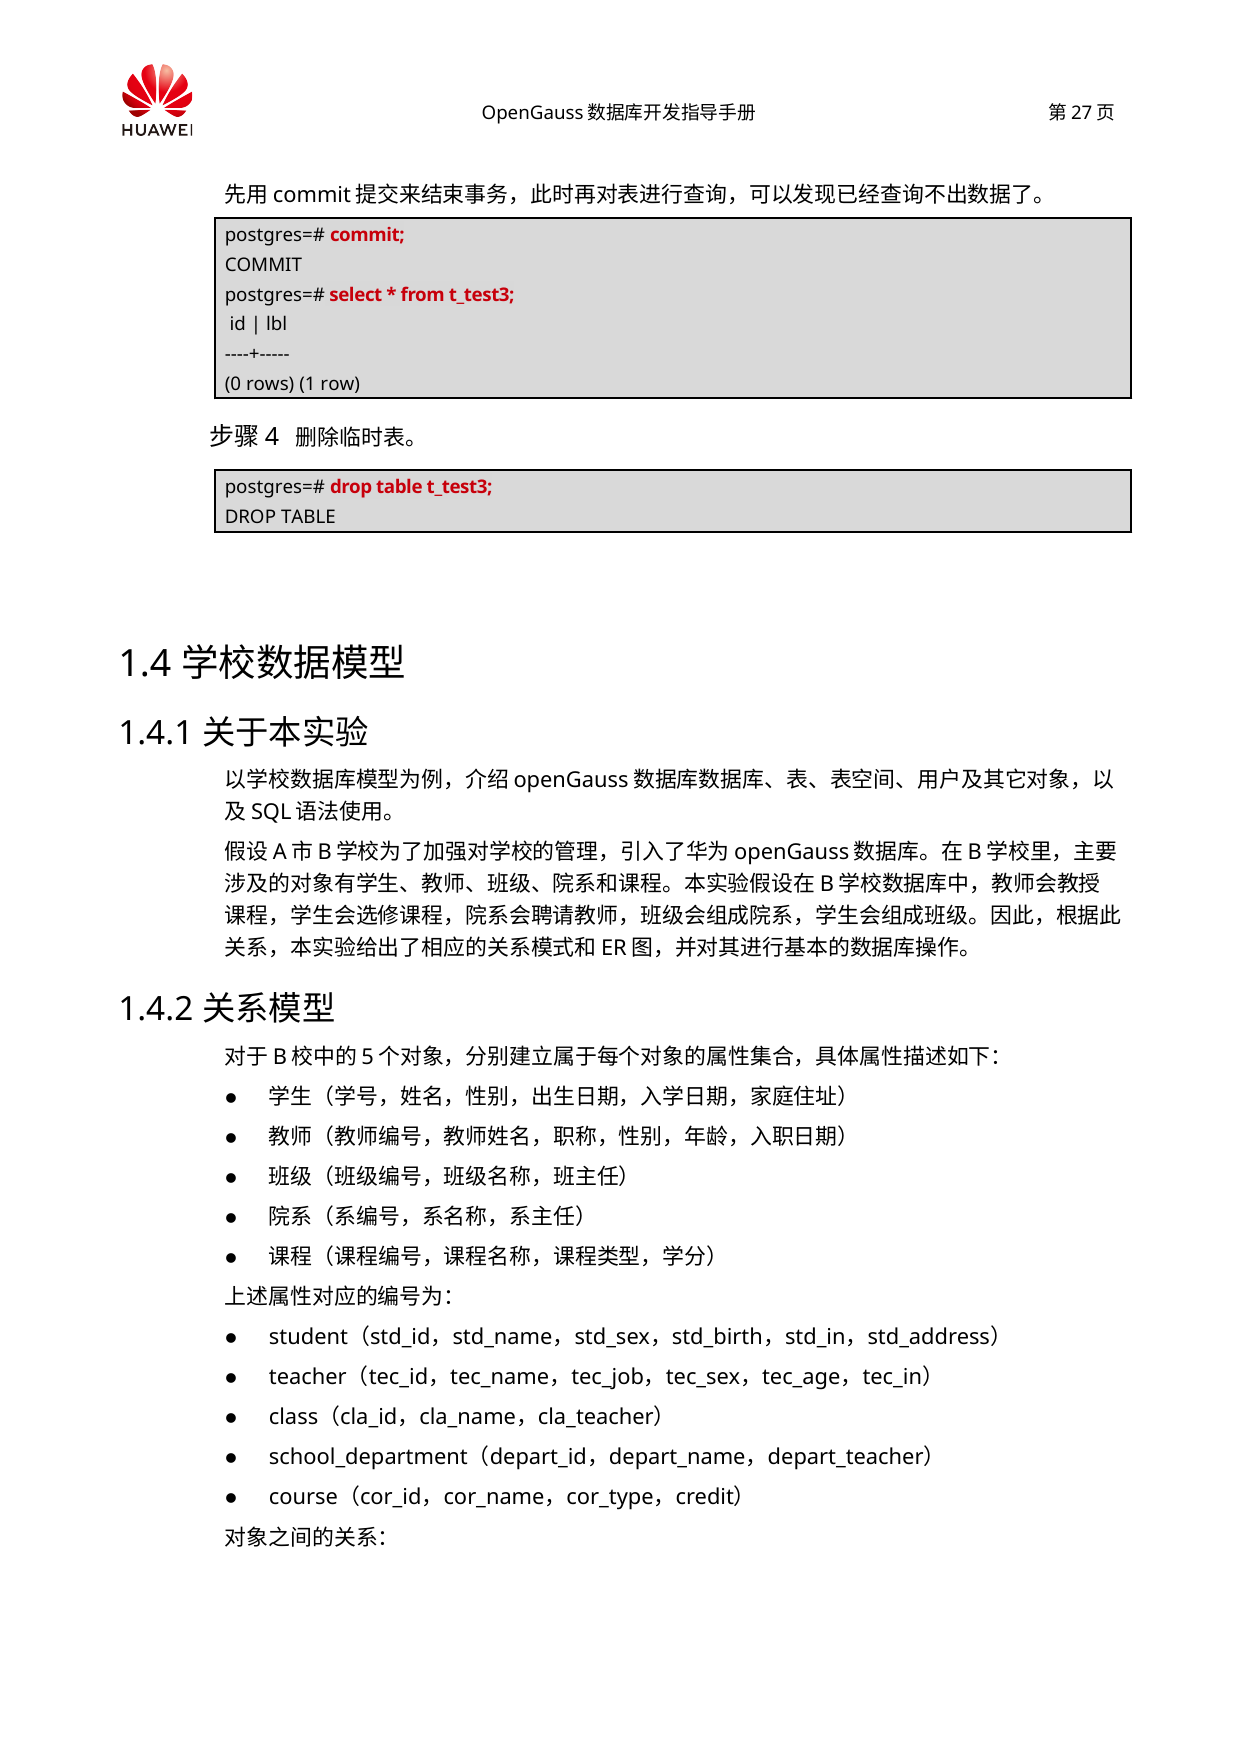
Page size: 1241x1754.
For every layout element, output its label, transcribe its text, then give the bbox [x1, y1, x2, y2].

list 班级（班级编号，班级名称，班主任） [224, 1159, 1122, 1191]
list 课程（课程编号，课程名称，课程类型，学分） [224, 1239, 1122, 1271]
picture [122, 64, 193, 136]
list 院系（系编号，系名称，系主任） [224, 1199, 1122, 1231]
list teacher（tec_id，tec_name，tec_job，tec_sex，tec_age，tec_in） [224, 1359, 1122, 1391]
text DROP TABLE [216, 499, 1130, 531]
text 对于B校中的5个对象，分别建立属于每个对象的属性集合，具体属性描述如下： [224, 1039, 1122, 1071]
text 删除临时表。 [279, 416, 1122, 452]
text (0 rows) (1 row) [216, 366, 1130, 397]
subtitle 学校数据模型 [118, 633, 1122, 688]
text postgres=# select * from t_test3; [216, 277, 1130, 306]
text 先用commit提交来结束事务，此时再对表进行查询，可以发现已经查询不出数据了。 [224, 177, 1122, 209]
text 对象之间的关系： [224, 1519, 1122, 1551]
list student（std_id，std_name，std_sex，std_birth，std_in，std_address） [224, 1319, 1122, 1351]
list class（cla_id，cla_name，cla_teacher） [224, 1399, 1122, 1431]
text id | lbl [216, 306, 1130, 336]
text postgres=# commit; [216, 219, 1130, 247]
list 教师（教师编号，教师姓名，职称，性别，年龄，入职日期） [224, 1119, 1122, 1151]
list 学生（学号，姓名，性别，出生日期，入学日期，家庭住址） [224, 1079, 1122, 1111]
text COMMIT [216, 247, 1130, 277]
subtitle 关于本实验 [118, 709, 1122, 754]
text 以学校数据库模型为例，介绍openGauss数据库数据库、表、表空间、用户及其它对象，以及SQL语法使用。 [224, 762, 1122, 826]
subtitle 关系模型 [118, 982, 1122, 1031]
text 上述属性对应的编号为： [224, 1279, 1122, 1311]
text 假设A市B学校为了加强对学校的管理，引入了华为openGauss数据库。在B学校里，主要涉及的对象有学生、教师、班级、院系和课程。本实验假设在B学校数据库中，教师会教授课程，学生会选修课程，院系会聘请教师，班级会组成院系，学生会组成班级。因此，根据此关系，本实验给出了相应的关系模式和ER图，并对其进行基本的数据库操作。 [224, 834, 1122, 961]
text postgres=# drop table t_test3; [216, 471, 1130, 499]
text ----+----- [216, 336, 1130, 366]
list course（cor_id，cor_name，cor_type，credit） [224, 1479, 1122, 1511]
list school_department（depart_id，depart_name，depart_teacher） [224, 1439, 1122, 1471]
